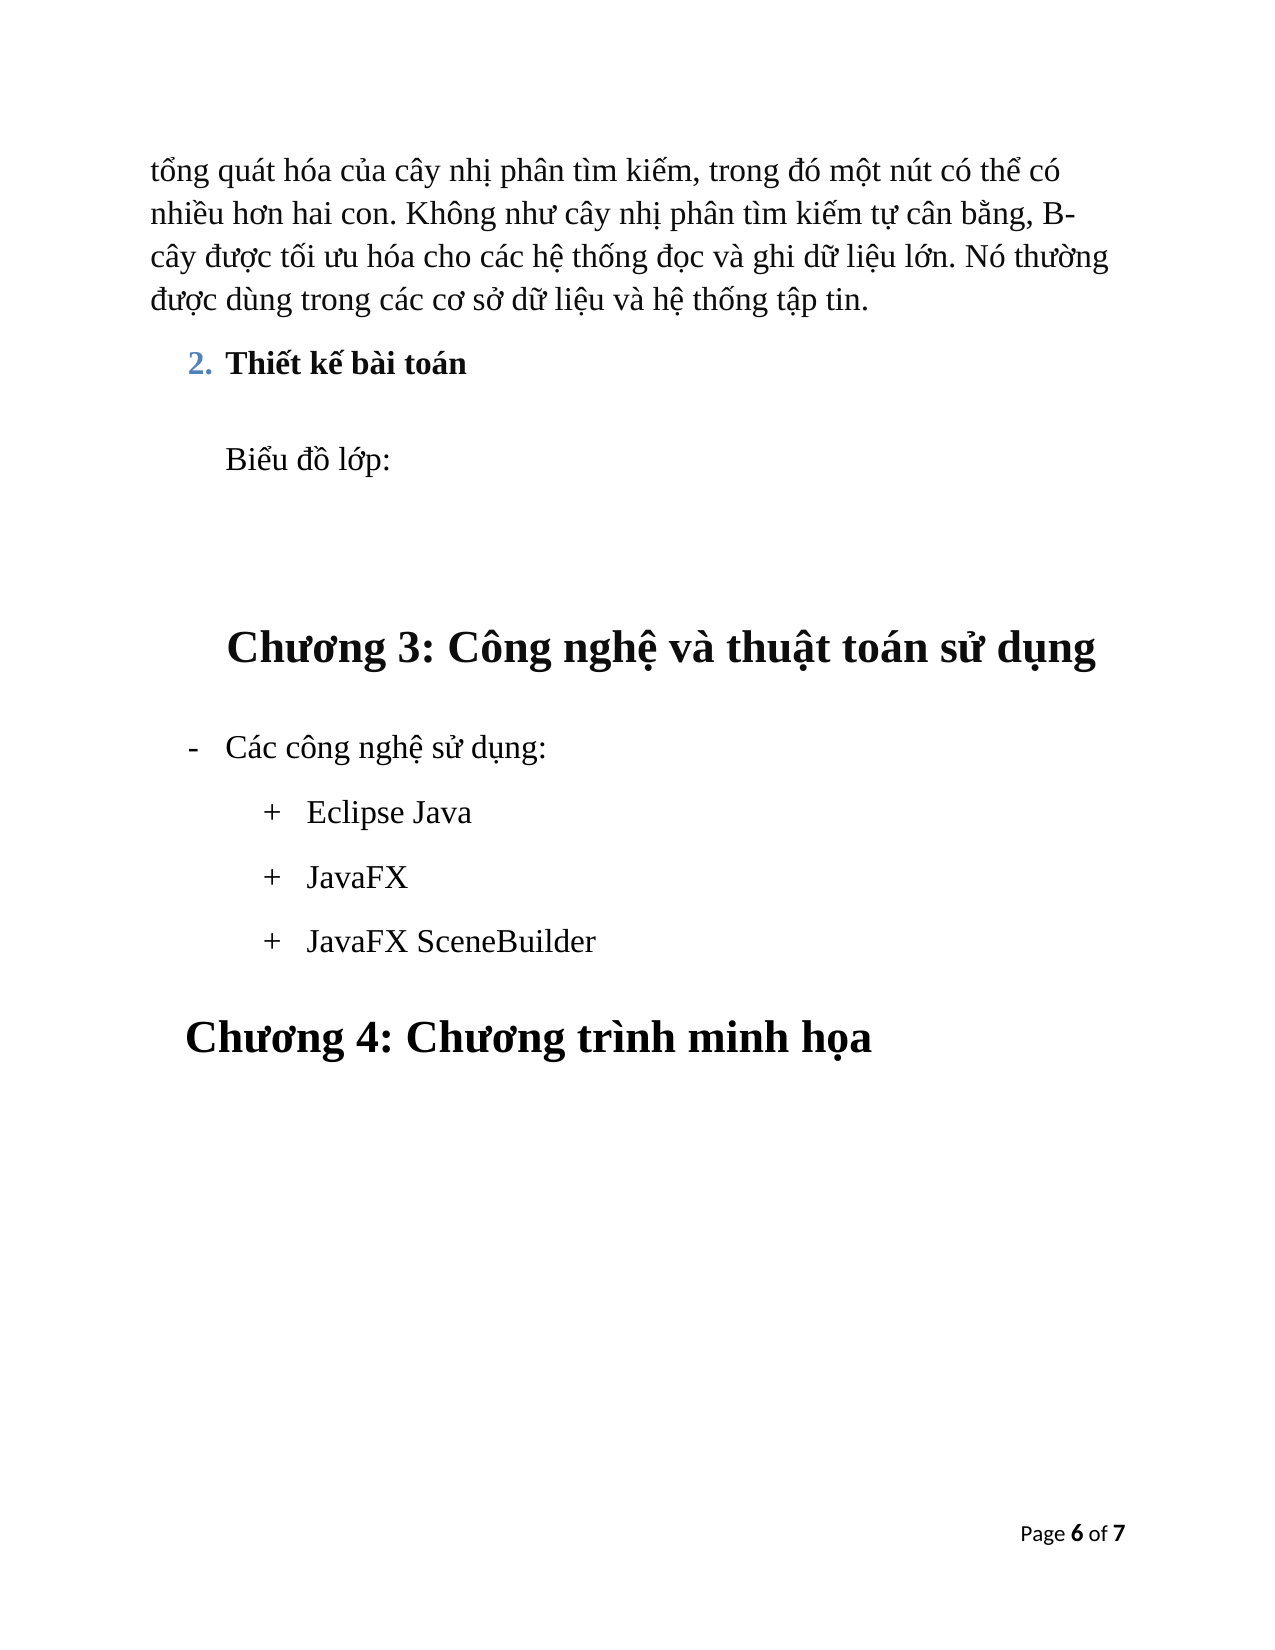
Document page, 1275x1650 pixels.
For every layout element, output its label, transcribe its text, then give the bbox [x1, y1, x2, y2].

list Thiết kế bài toán [188, 343, 1121, 382]
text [150, 150, 1121, 318]
subtitle Chương 4: Chương trình minh họa [150, 1009, 1121, 1062]
text + JavaFX [263, 857, 1121, 896]
text + JavaFX SceneBuilder [263, 922, 1121, 960]
text Biểu đồ lớp: [225, 439, 1121, 478]
subtitle Chương 3: Công nghệ và thuật toán sử dụng [226, 619, 1121, 672]
text + Eclipse Java [263, 792, 1121, 831]
text - Các công nghệ sử dụng: [150, 727, 1121, 765]
